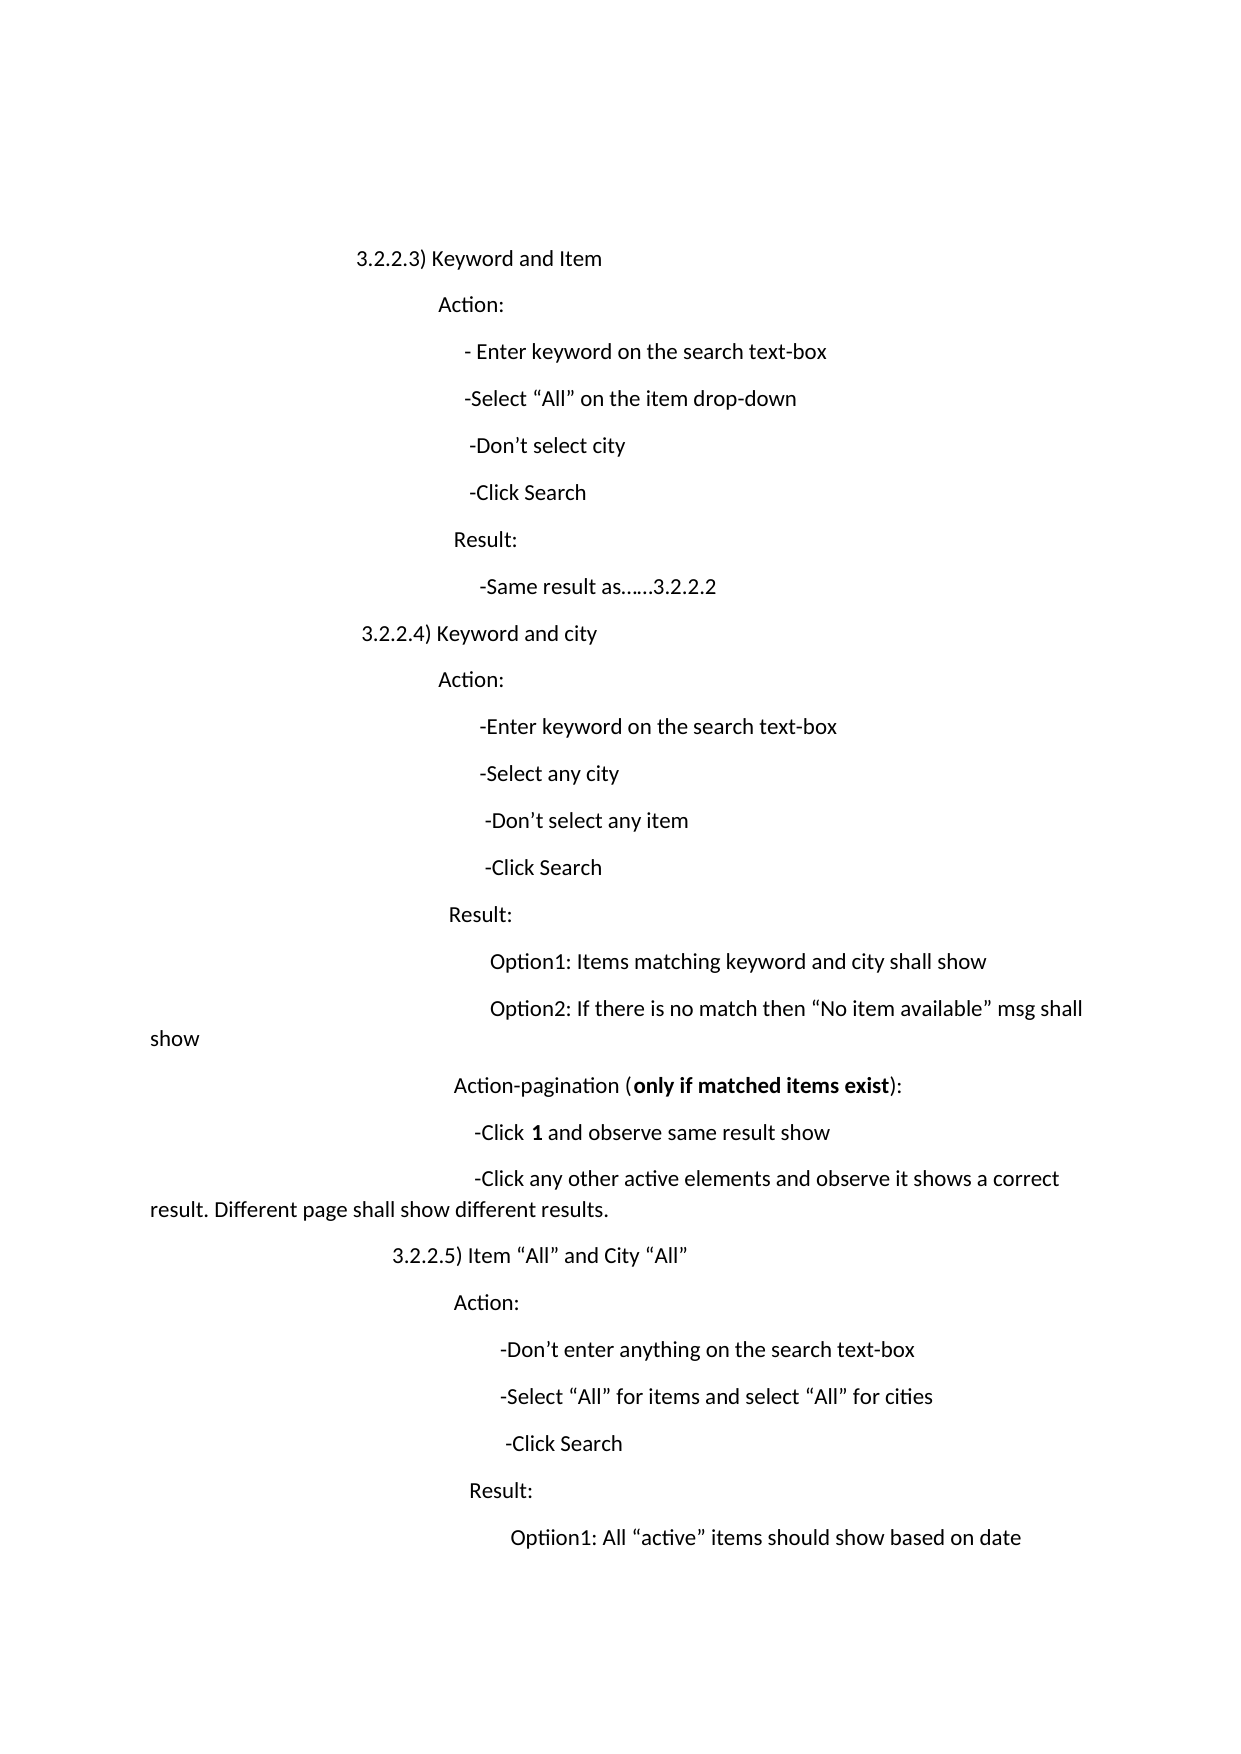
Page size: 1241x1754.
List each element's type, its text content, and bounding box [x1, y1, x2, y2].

text 3.2.2.5) Item “All” and City “All” [150, 1242, 1090, 1270]
text Action: [150, 1288, 1090, 1317]
text -Click Search [150, 1429, 1090, 1457]
text -Click 1 and observe same result show [150, 1118, 1090, 1146]
text -Select “All” on the item drop-down [150, 384, 1090, 412]
text - Enter keyword on the search text-box [150, 337, 1090, 366]
text Option2: If there is no match then “No item available” msg shall show [150, 994, 1090, 1052]
text -Click Search [150, 478, 1090, 506]
text -Don’t select any item [150, 806, 1090, 834]
text 3.2.2.4) Keyword and city [150, 619, 1090, 647]
text -Select any city [150, 759, 1090, 787]
text 3.2.2.3) Keyword and Item [150, 244, 1090, 272]
text -Don’t select city [150, 431, 1090, 459]
text -Select “All” for items and select “All” for cities [150, 1382, 1090, 1410]
text -Same result as……3.2.2.2 [150, 572, 1090, 600]
text Optiion1: All “active” items should show based on date [150, 1523, 1090, 1551]
text -Enter keyword on the search text-box [150, 712, 1090, 741]
text Result: [150, 525, 1090, 553]
text -Don’t enter anything on the search text-box [150, 1335, 1090, 1363]
text -Click any other active elements and observe it shows a correct result. Different page shall show different results. [150, 1164, 1090, 1223]
text Result: [150, 900, 1090, 928]
text -Click Search [150, 853, 1090, 881]
text Action: [150, 291, 1090, 319]
text Option1: Items matching keyword and city shall show [150, 947, 1090, 975]
text Action: [150, 666, 1090, 694]
text Action-pagination (only if matched items exist): [150, 1071, 1090, 1099]
text Result: [150, 1476, 1090, 1504]
